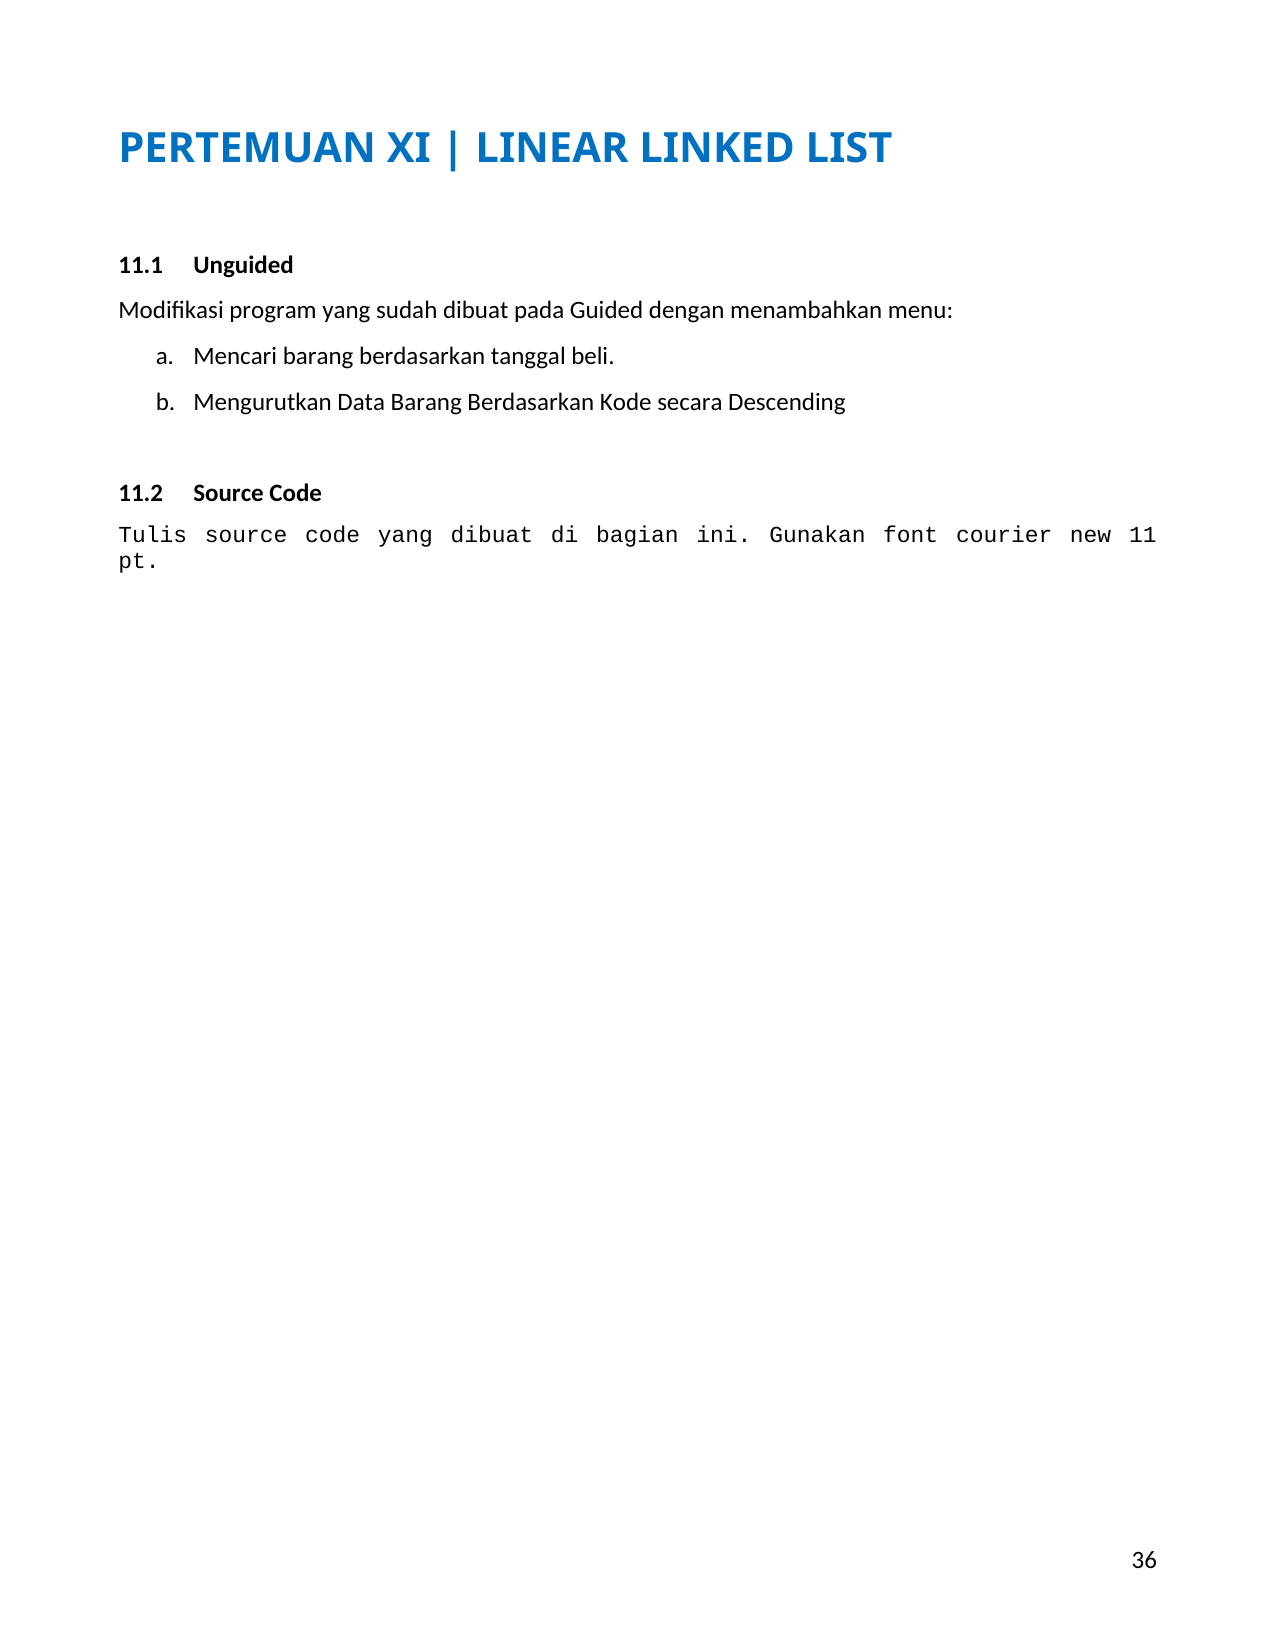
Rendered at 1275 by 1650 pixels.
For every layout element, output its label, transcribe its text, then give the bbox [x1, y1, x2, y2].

list Mencari barang berdasarkan tanggal beli. [156, 340, 1157, 371]
subtitle Source Code [118, 478, 1157, 508]
subtitle PERTEMUAN XI | LINEAR LINKED LIST [118, 118, 1157, 175]
text Modifikasi program yang sudah dibuat pada Guided dengan menambahkan menu: [118, 295, 1157, 325]
subtitle Unguided [118, 249, 1157, 279]
text Tulis source code yang dibuat di bagian ini. Gunakan font courier new 11 pt. [118, 523, 1157, 575]
list Mengurutkan Data Barang Berdasarkan Kode secara Descending [156, 386, 1157, 417]
